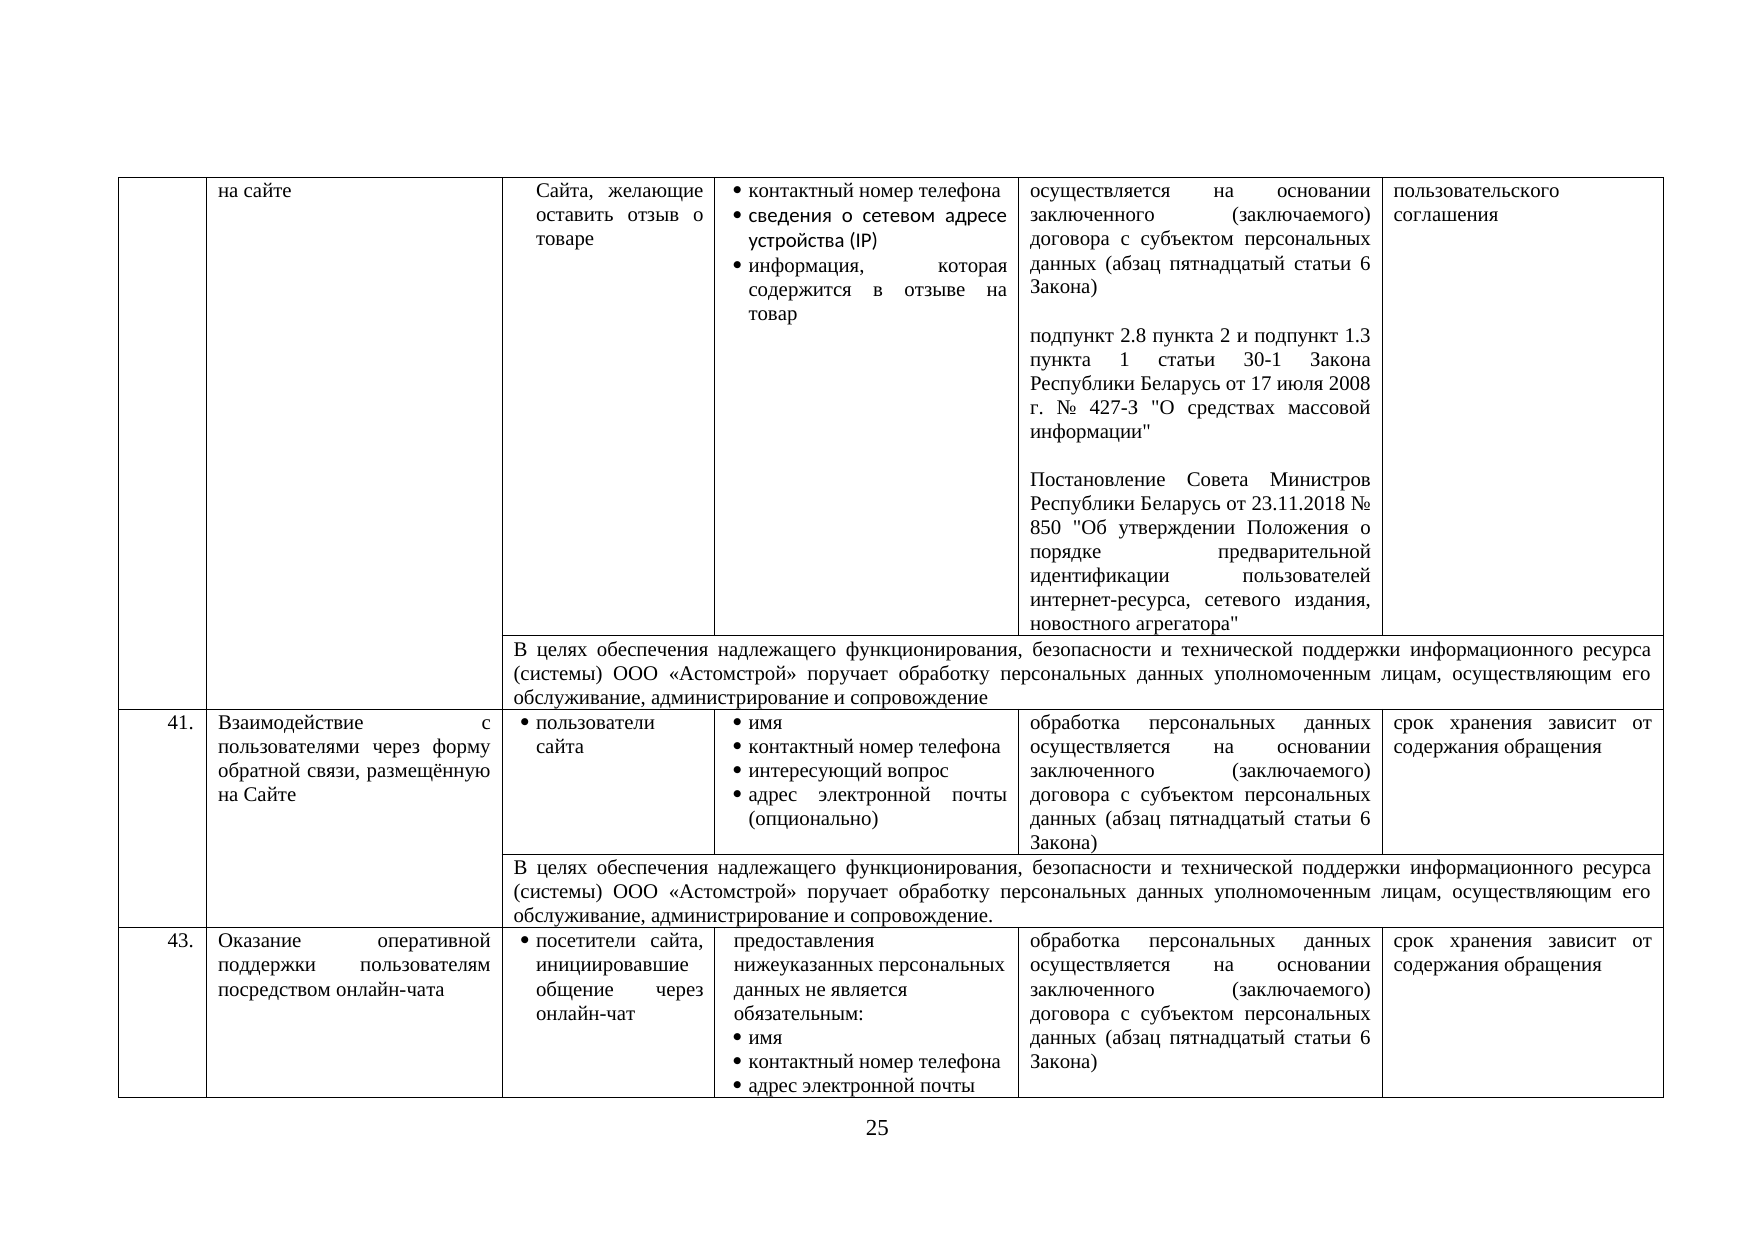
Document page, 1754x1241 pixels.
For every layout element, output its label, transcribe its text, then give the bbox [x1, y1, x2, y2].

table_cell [715, 178, 1018, 635]
table_cell [119, 178, 206, 709]
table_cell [207, 178, 502, 709]
table_cell [119, 710, 206, 927]
table_cell В целях обеспечения надлежащего функционирования, безопасности и технической поддержки информационного ресурса (системы) ООО «Астомстрой» поручает обработку персональных данных уполномоченным лицам, осуществляющим его обслуживание, администрирование и сопровождение [503, 636, 1663, 709]
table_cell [207, 928, 502, 1097]
table_cell В целях обеспечения надлежащего функционирования, безопасности и технической поддержки информационного ресурса (системы) ООО «Астомстрой» поручает обработку персональных данных уполномоченным лицам, осуществляющим его обслуживание, администрирование и сопровождение. [503, 855, 1663, 927]
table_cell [1383, 928, 1663, 1097]
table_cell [503, 928, 714, 1097]
table_cell имя контактный номер телефона интересующий вопрос адрес электронной почты (опционально) [715, 710, 1018, 854]
table_cell срок хранения зависит от содержания обращения [1383, 710, 1663, 854]
table_cell [119, 928, 206, 1097]
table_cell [715, 928, 1018, 1097]
table_cell пользователи сайта [503, 710, 714, 854]
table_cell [1019, 928, 1382, 1097]
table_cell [1383, 178, 1663, 635]
table_cell Взаимодействие с пользователями через форму обратной связи, размещённую на Сайте [207, 710, 502, 927]
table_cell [503, 178, 714, 635]
